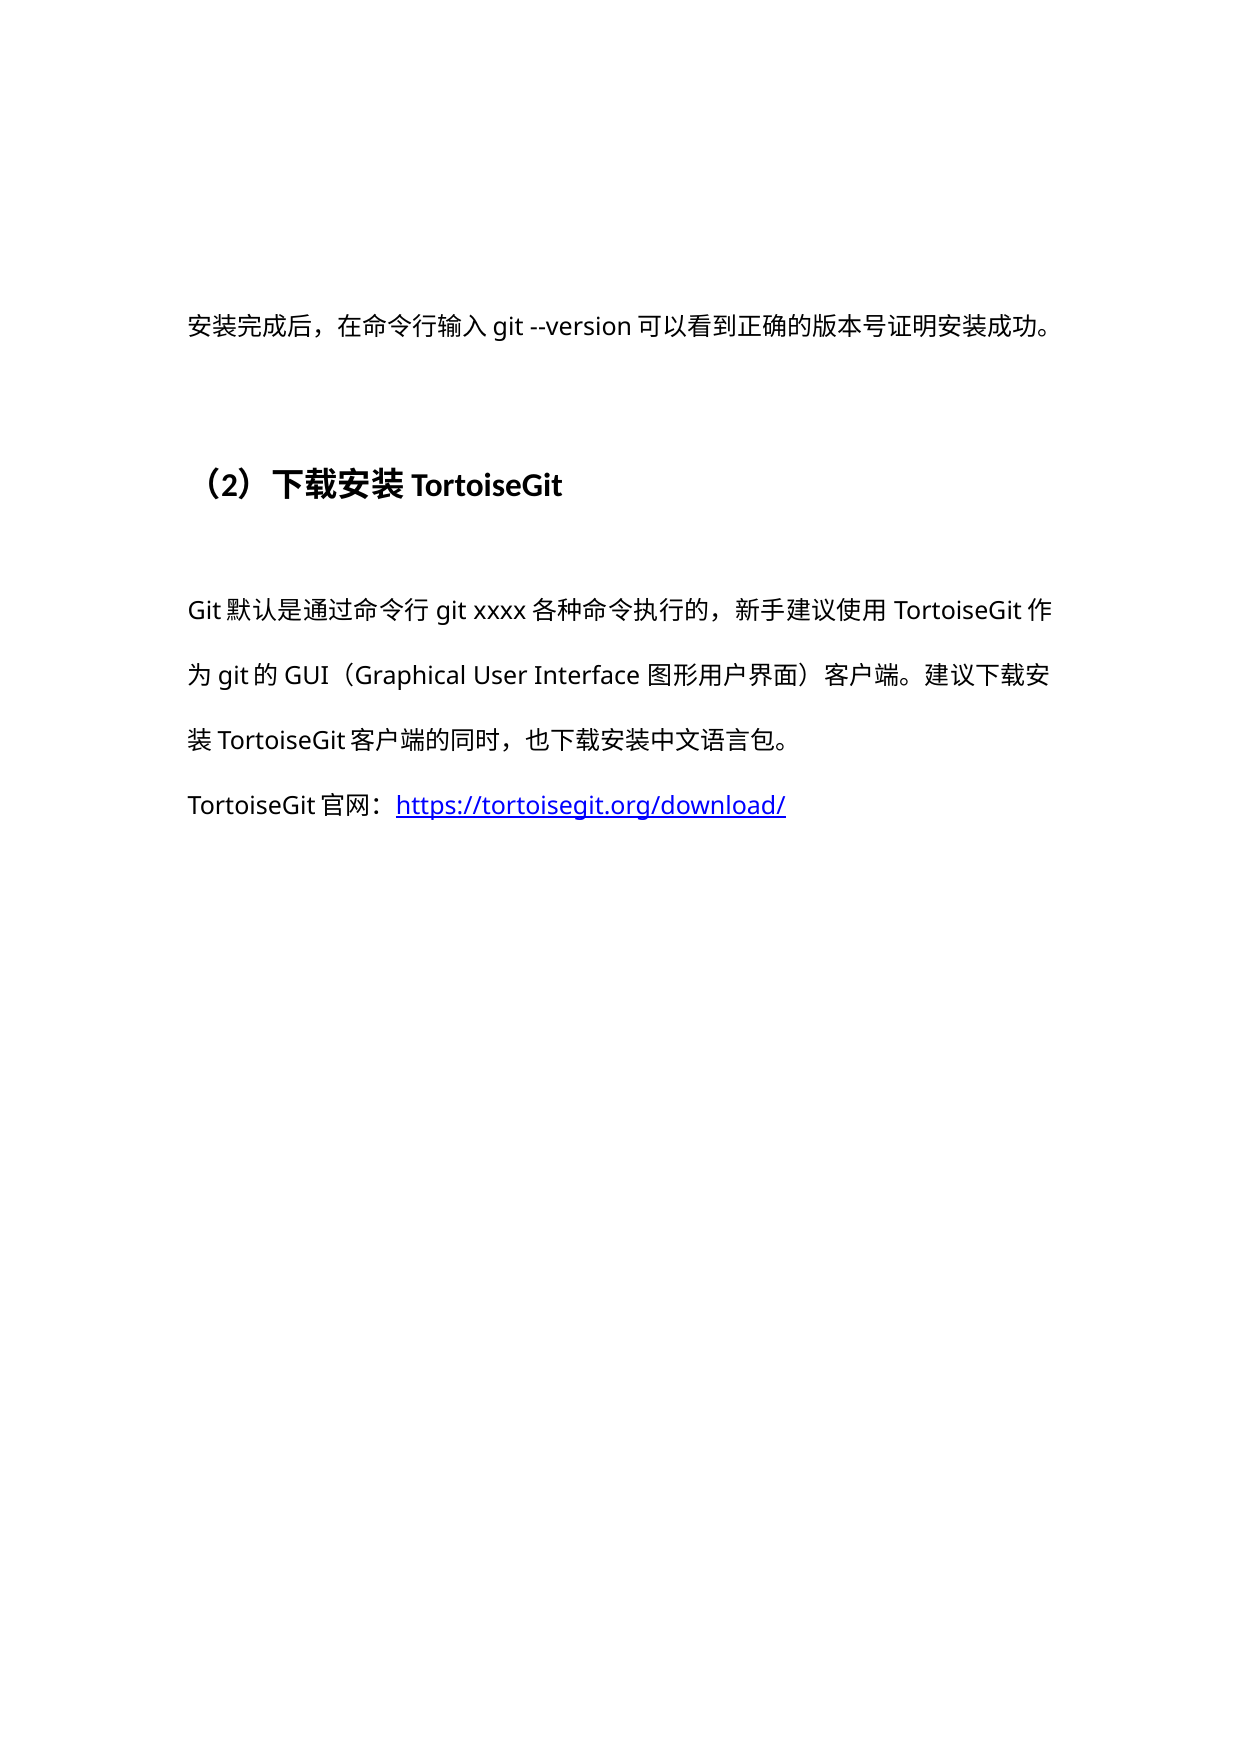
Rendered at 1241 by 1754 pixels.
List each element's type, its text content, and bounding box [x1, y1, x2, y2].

list 安装完成后，在命令行输入git --version可以看到正确的版本号证明安装成功。 [187, 292, 1053, 357]
list TortoiseGit官网：https://tortoisegit.org/download/ [187, 771, 1053, 836]
list Git默认是通过命令行git xxxx各种命令执行的，新手建议使用TortoiseGit作为git的GUI（Graphical User Interface 图形用户界面）客户端。建议下载安装TortoiseGit客户端的同时，也下载安装中文语言包。 [187, 576, 1053, 771]
subtitle 下载安装TortoiseGit [187, 449, 1053, 514]
